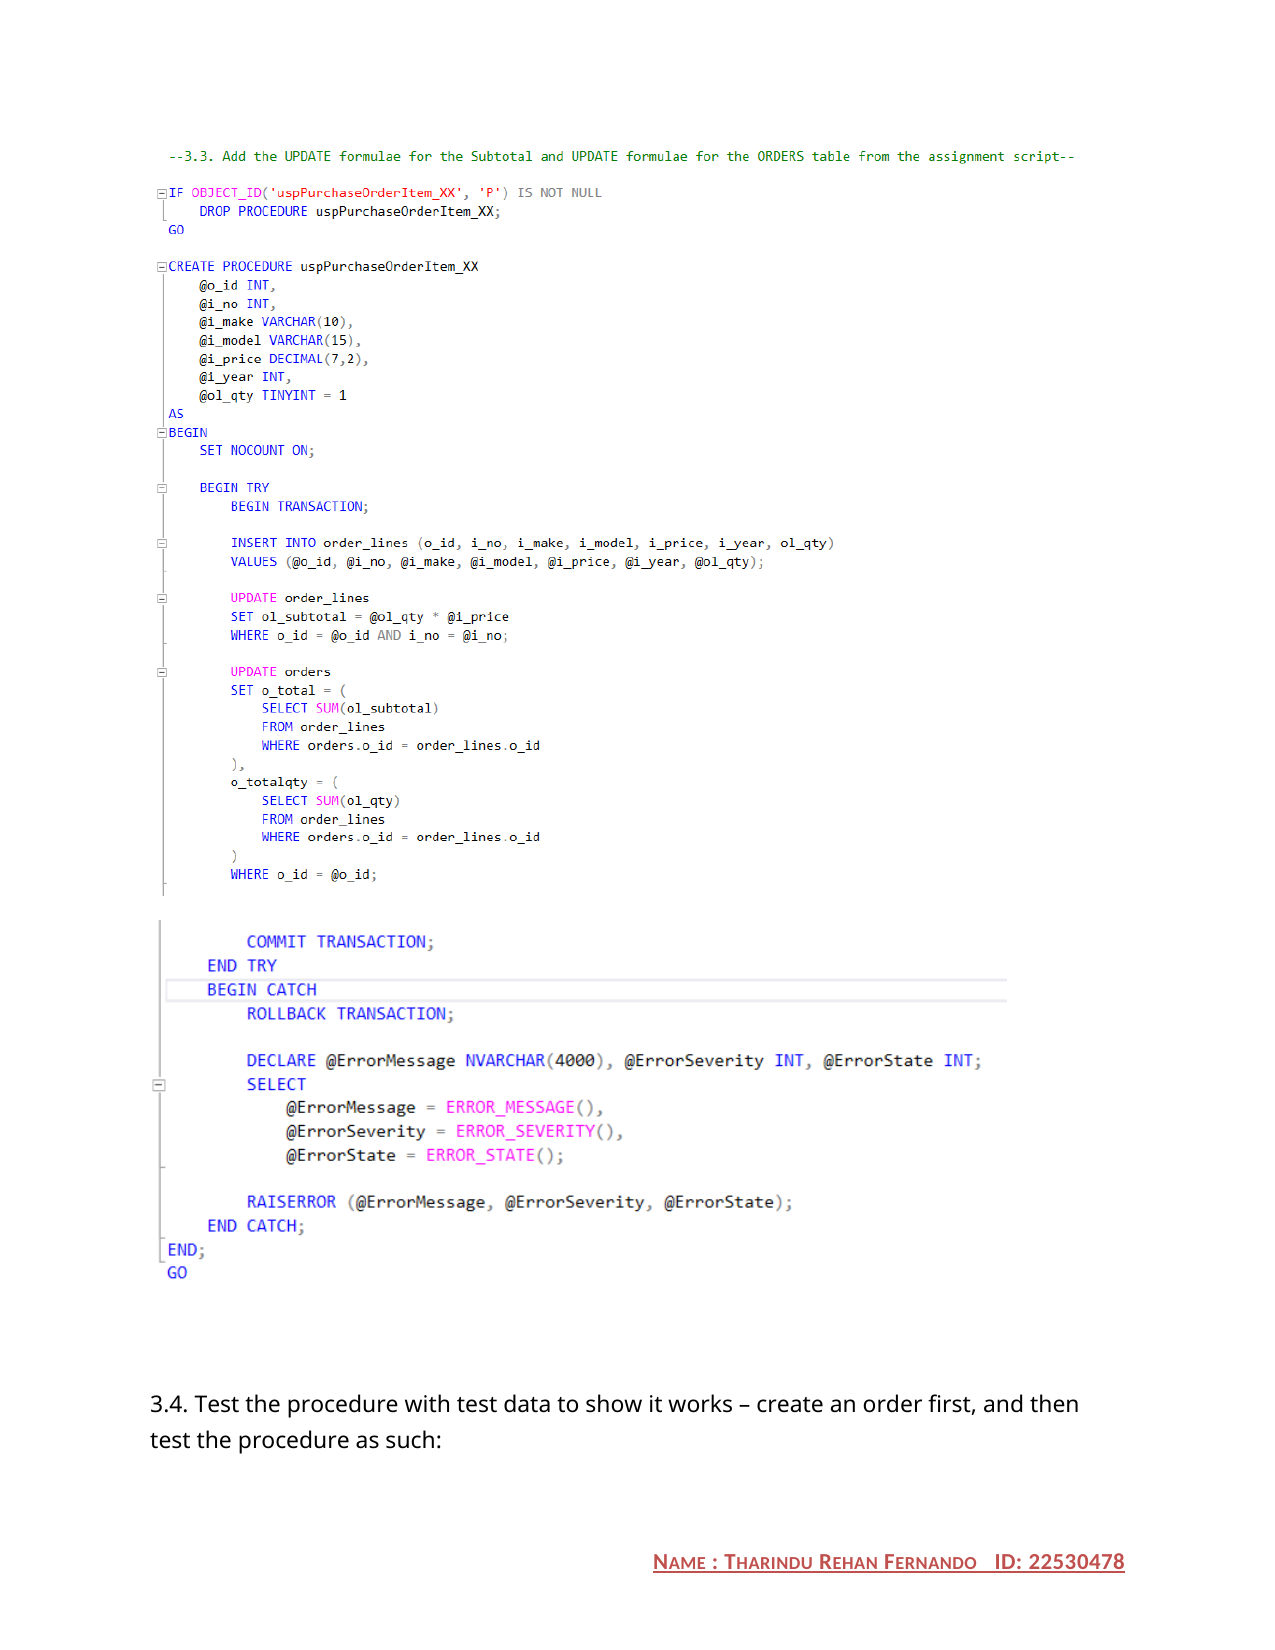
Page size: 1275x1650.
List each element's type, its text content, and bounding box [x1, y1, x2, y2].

text 3.4. Test the procedure with test data to show it works – create an order first, and then test the procedure as such: [150, 1388, 1125, 1455]
picture [150, 920, 1007, 1306]
picture [150, 149, 1075, 896]
